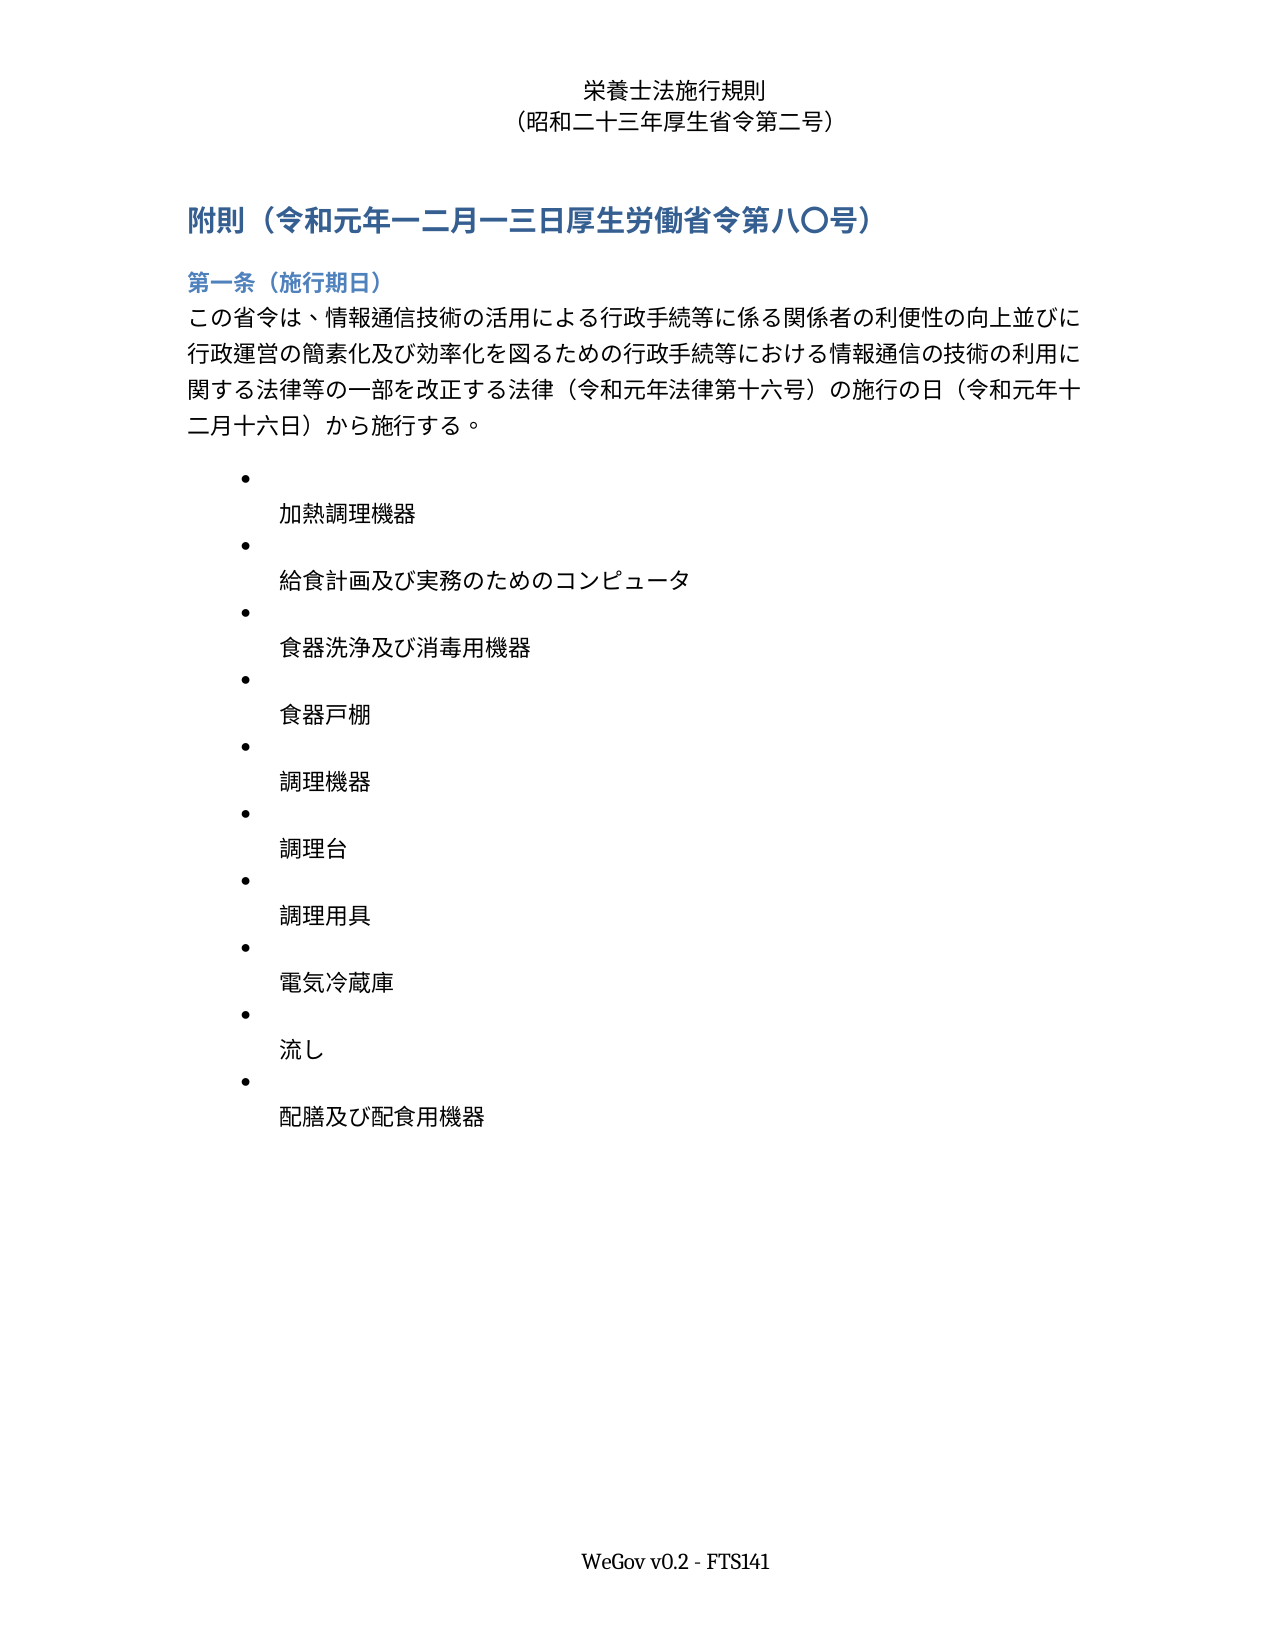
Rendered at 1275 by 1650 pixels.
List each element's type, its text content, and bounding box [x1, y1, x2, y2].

subtitle 附則（令和元年一二月一三日厚生労働省令第八〇号） [187, 200, 1087, 240]
list 食器洗浄及び消毒用機器 [242, 601, 1087, 663]
list 食器戸棚 [242, 668, 1087, 730]
list 流し [242, 1003, 1087, 1065]
list 配膳及び配食用機器 [242, 1070, 1087, 1132]
list 調理台 [242, 802, 1087, 864]
subtitle 第一条（施行期日） [187, 266, 1087, 298]
list 調理機器 [242, 735, 1087, 797]
list 調理用具 [242, 869, 1087, 931]
text この省令は、情報通信技術の活用による行政手続等に係る関係者の利便性の向上並びに行政運営の簡素化及び効率化を図るための行政手続等における情報通信の技術の利用に関する法律等の一部を改正する法律（令和元年法律第十六号）の施行の日（令和元年十二月十六日）から施行する。 [187, 302, 1087, 441]
list 給食計画及び実務のためのコンピュータ [242, 534, 1087, 596]
list 加熱調理機器 [242, 467, 1087, 529]
list 電気冷蔵庫 [242, 936, 1087, 998]
